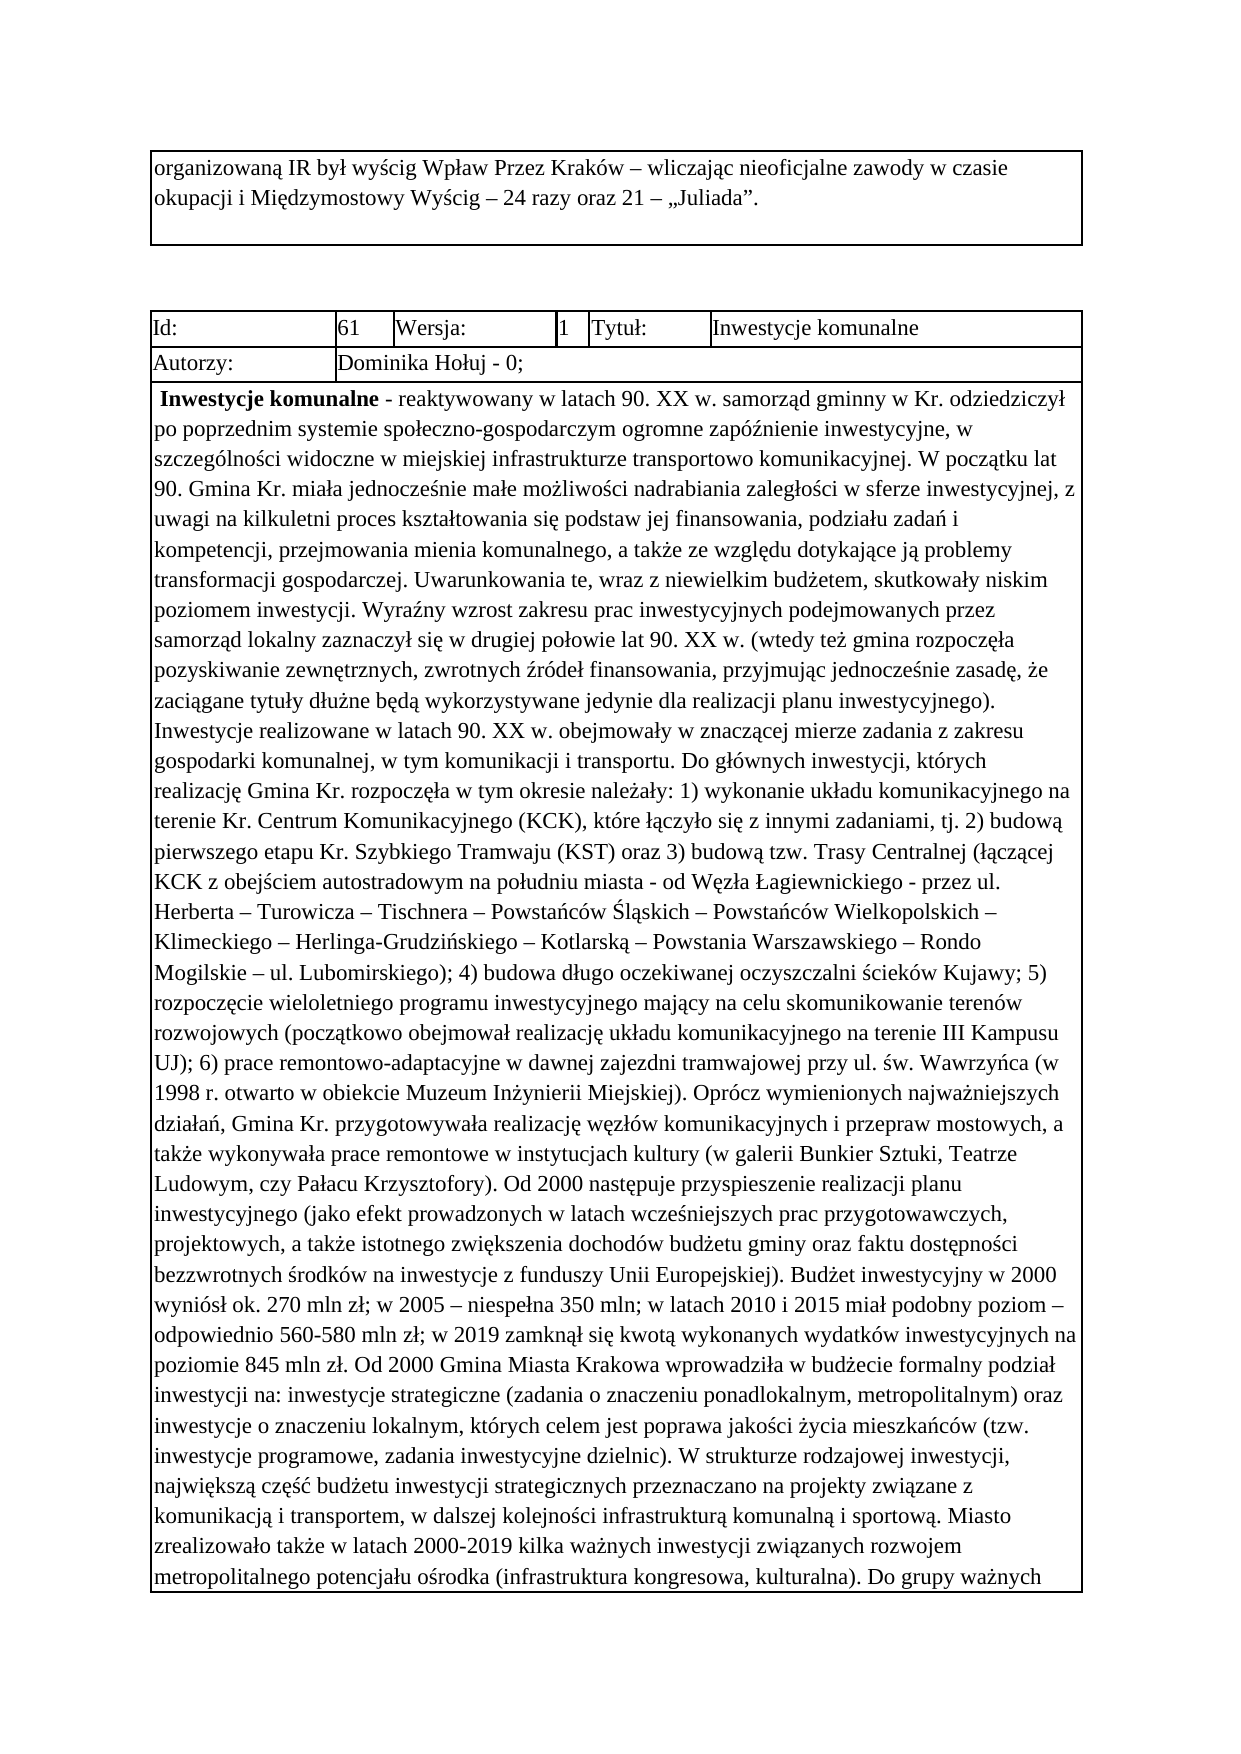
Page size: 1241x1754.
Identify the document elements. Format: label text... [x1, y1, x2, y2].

table_header Id: [152, 312, 335, 346]
table_header 1 [558, 312, 588, 346]
table_header 61 [337, 312, 393, 346]
table_header Inwestycje komunalne [712, 312, 1081, 346]
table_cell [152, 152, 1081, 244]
table_header Wersja: [395, 312, 555, 346]
table_cell Autorzy: [152, 348, 335, 381]
table_cell Dominika Hołuj - 0; [337, 348, 1081, 381]
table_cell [152, 383, 1081, 1591]
table_header Tytuł: [590, 312, 710, 346]
